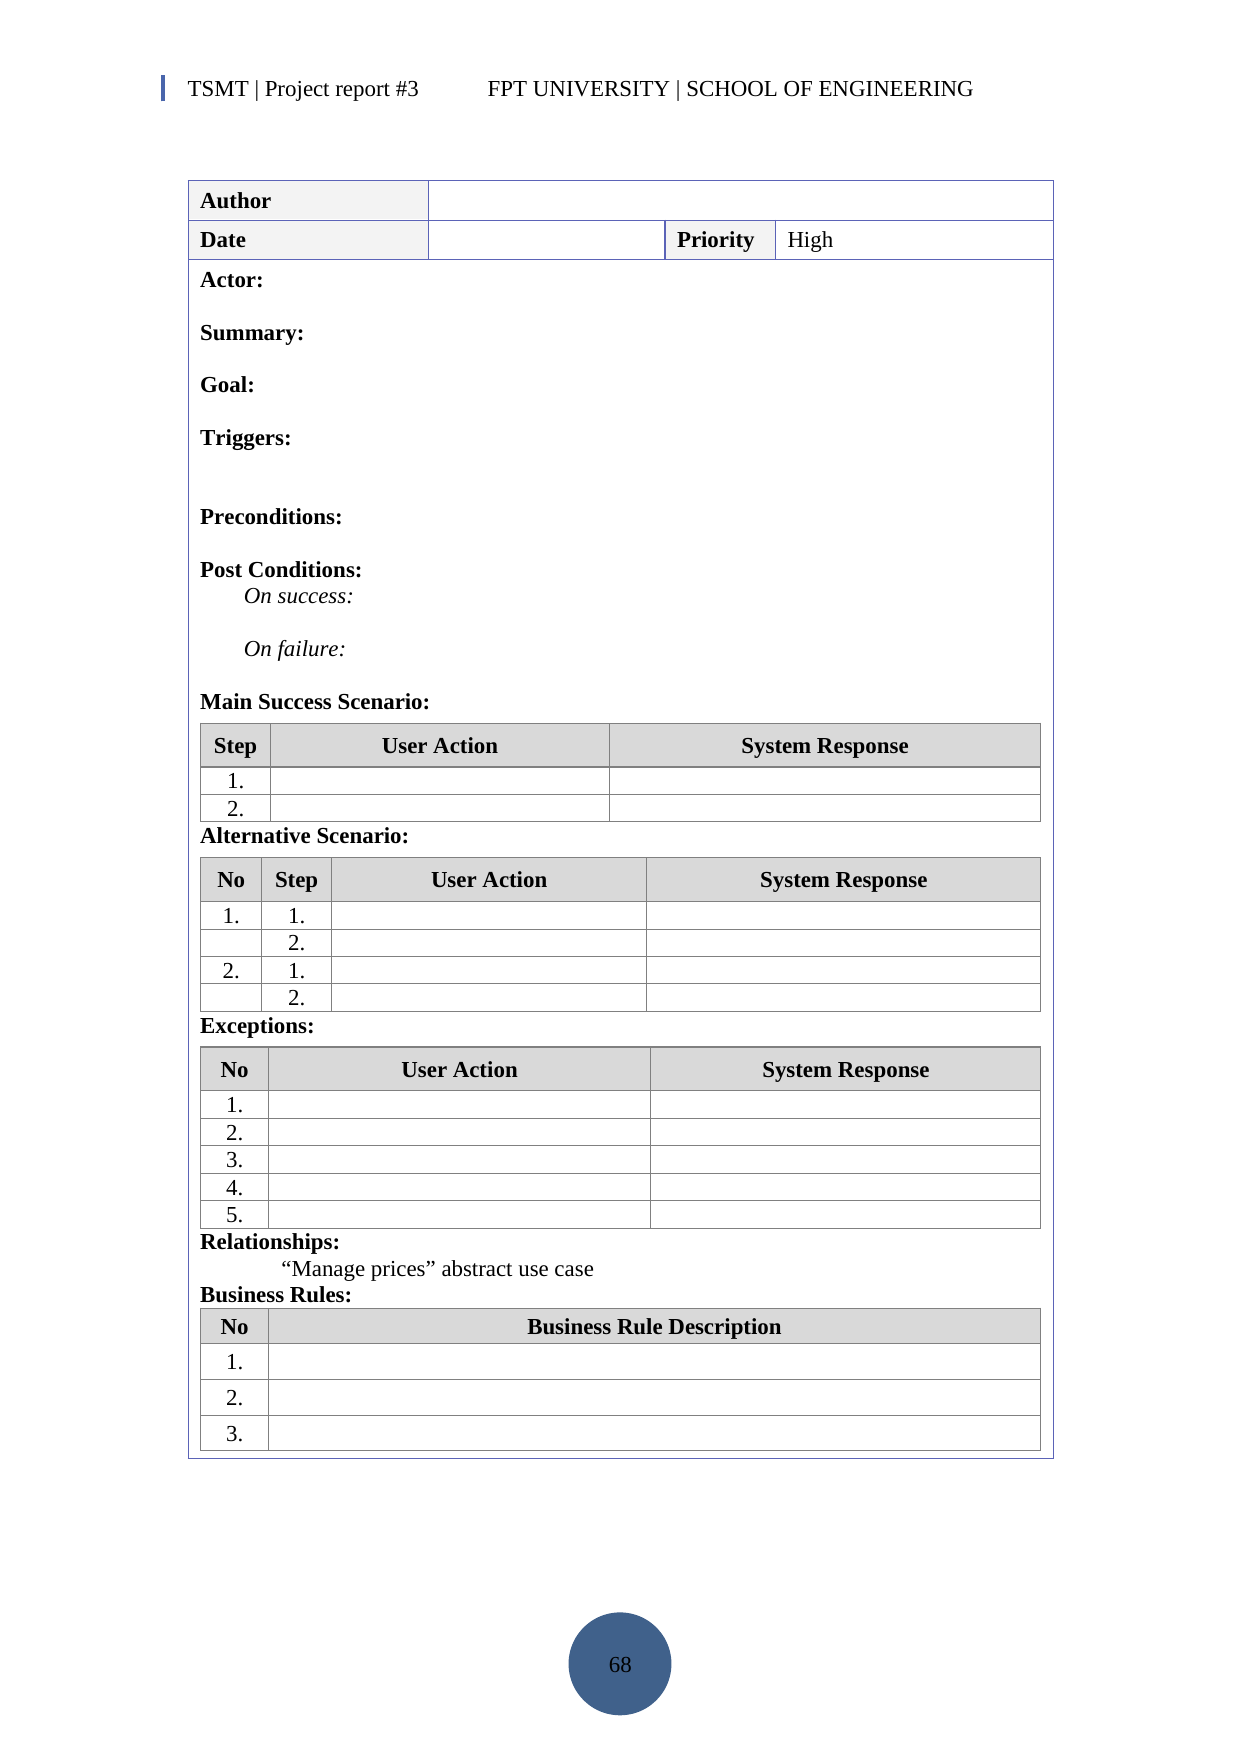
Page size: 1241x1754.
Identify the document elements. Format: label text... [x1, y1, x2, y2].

table_cell [429, 181, 1053, 219]
table_cell [429, 221, 664, 259]
table_cell Priority [666, 221, 775, 259]
table_cell Author [189, 181, 428, 219]
table_cell Date [189, 221, 428, 259]
table_cell Actor: Summary: Goal: Triggers: Preconditions: Post Conditions: On success: On failure: Main Success Scenario: Alternative Scenario: Exceptions: Relationships: “Manage prices” abstract use case Business Rules: [189, 260, 1053, 1458]
table_cell High [776, 221, 1053, 259]
